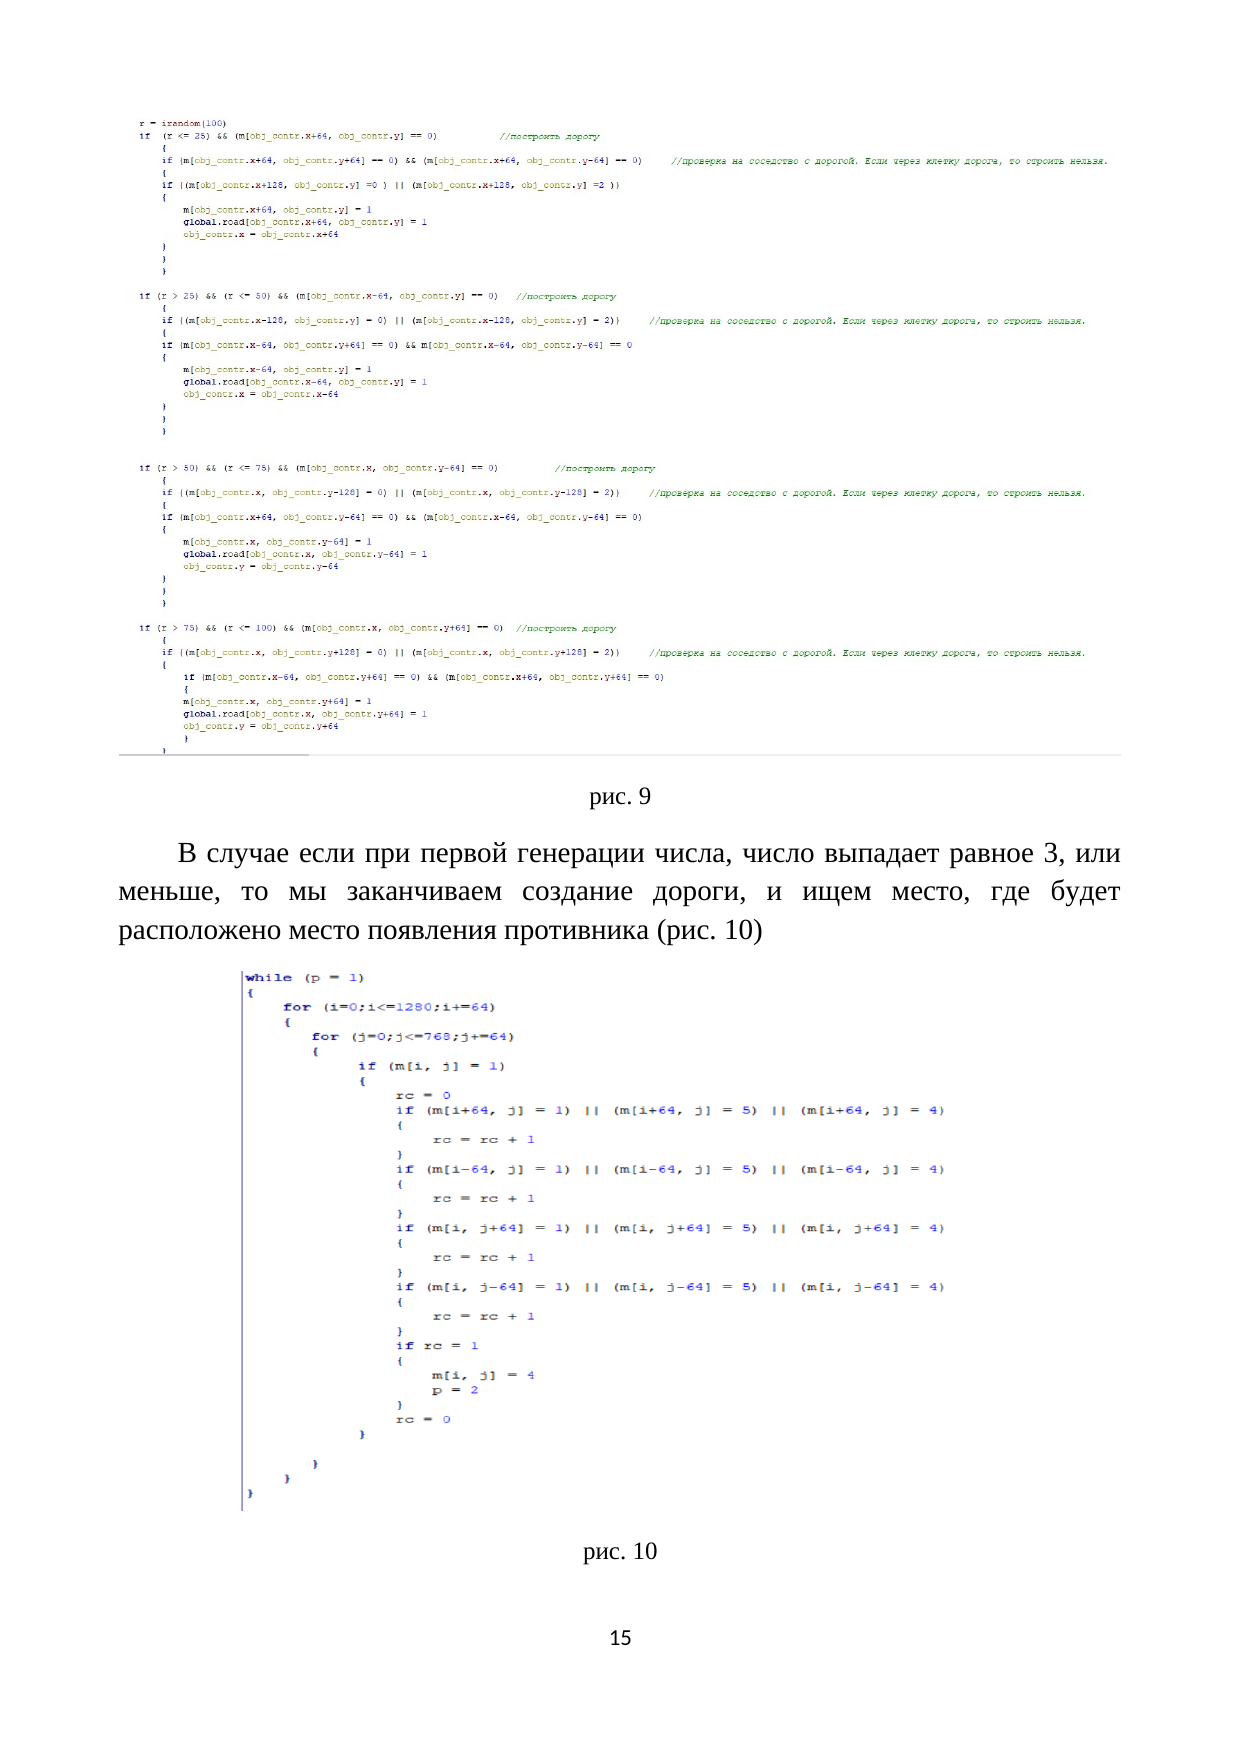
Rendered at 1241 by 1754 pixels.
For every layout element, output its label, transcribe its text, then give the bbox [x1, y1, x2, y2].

text В случае если при первой генерации числа, число выпадает равное 3, или меньше, то мы заканчиваем создание дороги, и ищем место, где будет расположено место появления противника (рис. 10) [118, 835, 1122, 945]
text рис. 9 [118, 781, 1122, 810]
picture [240, 971, 1059, 1511]
text рис. 10 [118, 1536, 1122, 1564]
picture [118, 118, 1122, 756]
